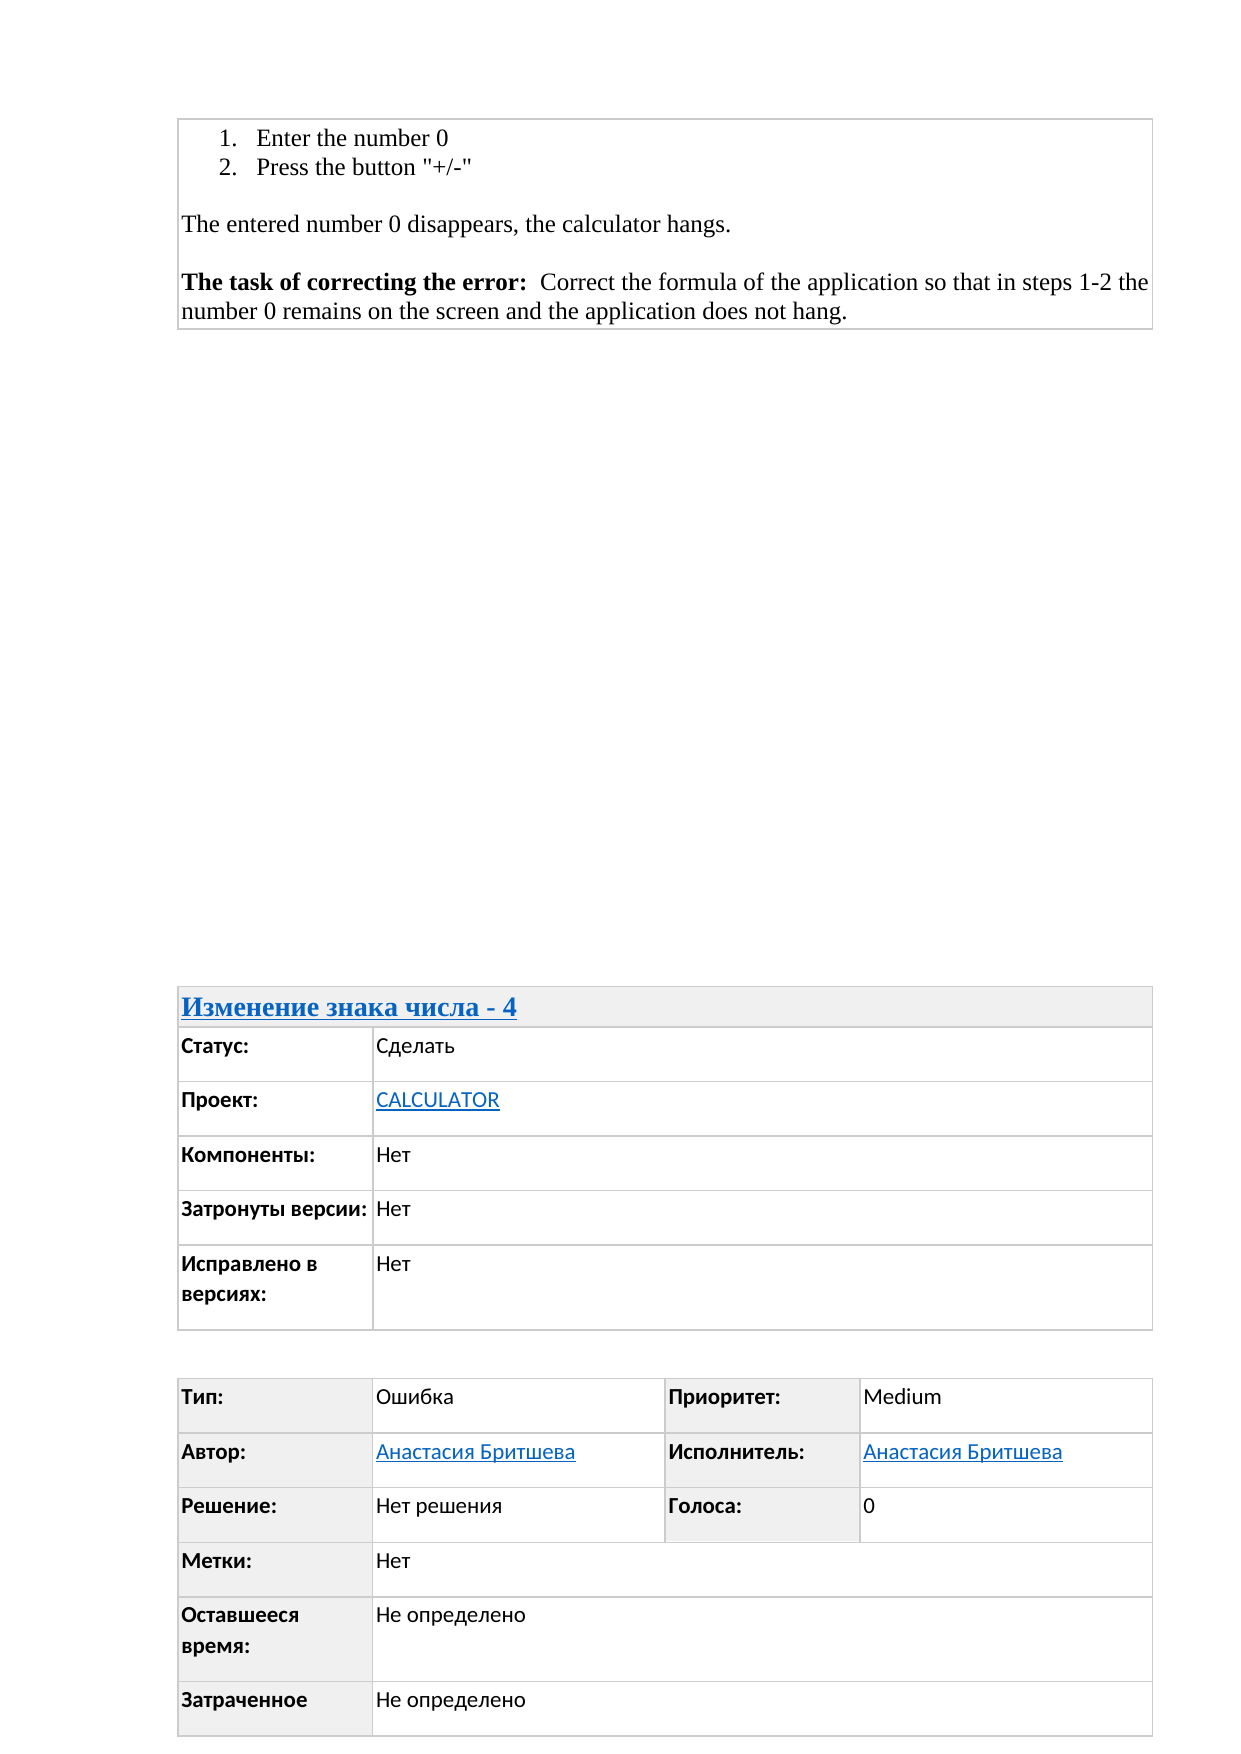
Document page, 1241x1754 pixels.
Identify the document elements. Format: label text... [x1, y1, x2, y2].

table_cell Исправлено в версиях: [179, 1246, 372, 1329]
table_cell Анастасия Бритшева [861, 1434, 1152, 1487]
table_cell Затронуты версии: [179, 1191, 372, 1244]
table_cell Нет [374, 1137, 1152, 1190]
table_cell Нет [374, 1191, 1152, 1244]
table_cell Сделать [374, 1028, 1152, 1081]
table_header Тип: [179, 1379, 372, 1432]
table_header Ошибка [373, 1379, 664, 1432]
table_header Medium [861, 1379, 1152, 1432]
table_cell 0 [861, 1488, 1152, 1541]
table_cell Проект: [179, 1082, 372, 1135]
table_header Enter the number 0 Press the button "+/-" The entered number 0 disappears, the calculator hangs. The task of correcting the error: Correct the formula of the application so that in steps 1-2 the number 0 remains on the screen and the application does not hang. [179, 120, 1152, 328]
table_cell Автор: [179, 1434, 372, 1487]
table_cell Решение: [179, 1488, 372, 1541]
table_cell Статус: [179, 1028, 372, 1081]
table_cell CALCULATOR [374, 1082, 1152, 1135]
table_cell Метки: [179, 1543, 372, 1596]
table_cell Исполнитель: [666, 1434, 859, 1487]
table_cell Компоненты: [179, 1137, 372, 1190]
table_cell Голоса: [666, 1488, 859, 1541]
table_header Приоритет: [666, 1379, 859, 1432]
table_cell Не определено [373, 1598, 1152, 1681]
table_cell Нет [373, 1543, 1152, 1596]
table_cell Нет [374, 1246, 1152, 1329]
table_cell Оставшееся время: [179, 1598, 372, 1681]
table_cell Затраченное время: [179, 1682, 372, 1735]
table_cell Не определено [373, 1682, 1152, 1735]
table_cell Нет решения [373, 1488, 664, 1541]
table_cell Анастасия Бритшева [373, 1434, 664, 1487]
table_header Изменение знака числа - 4 [179, 987, 1152, 1026]
